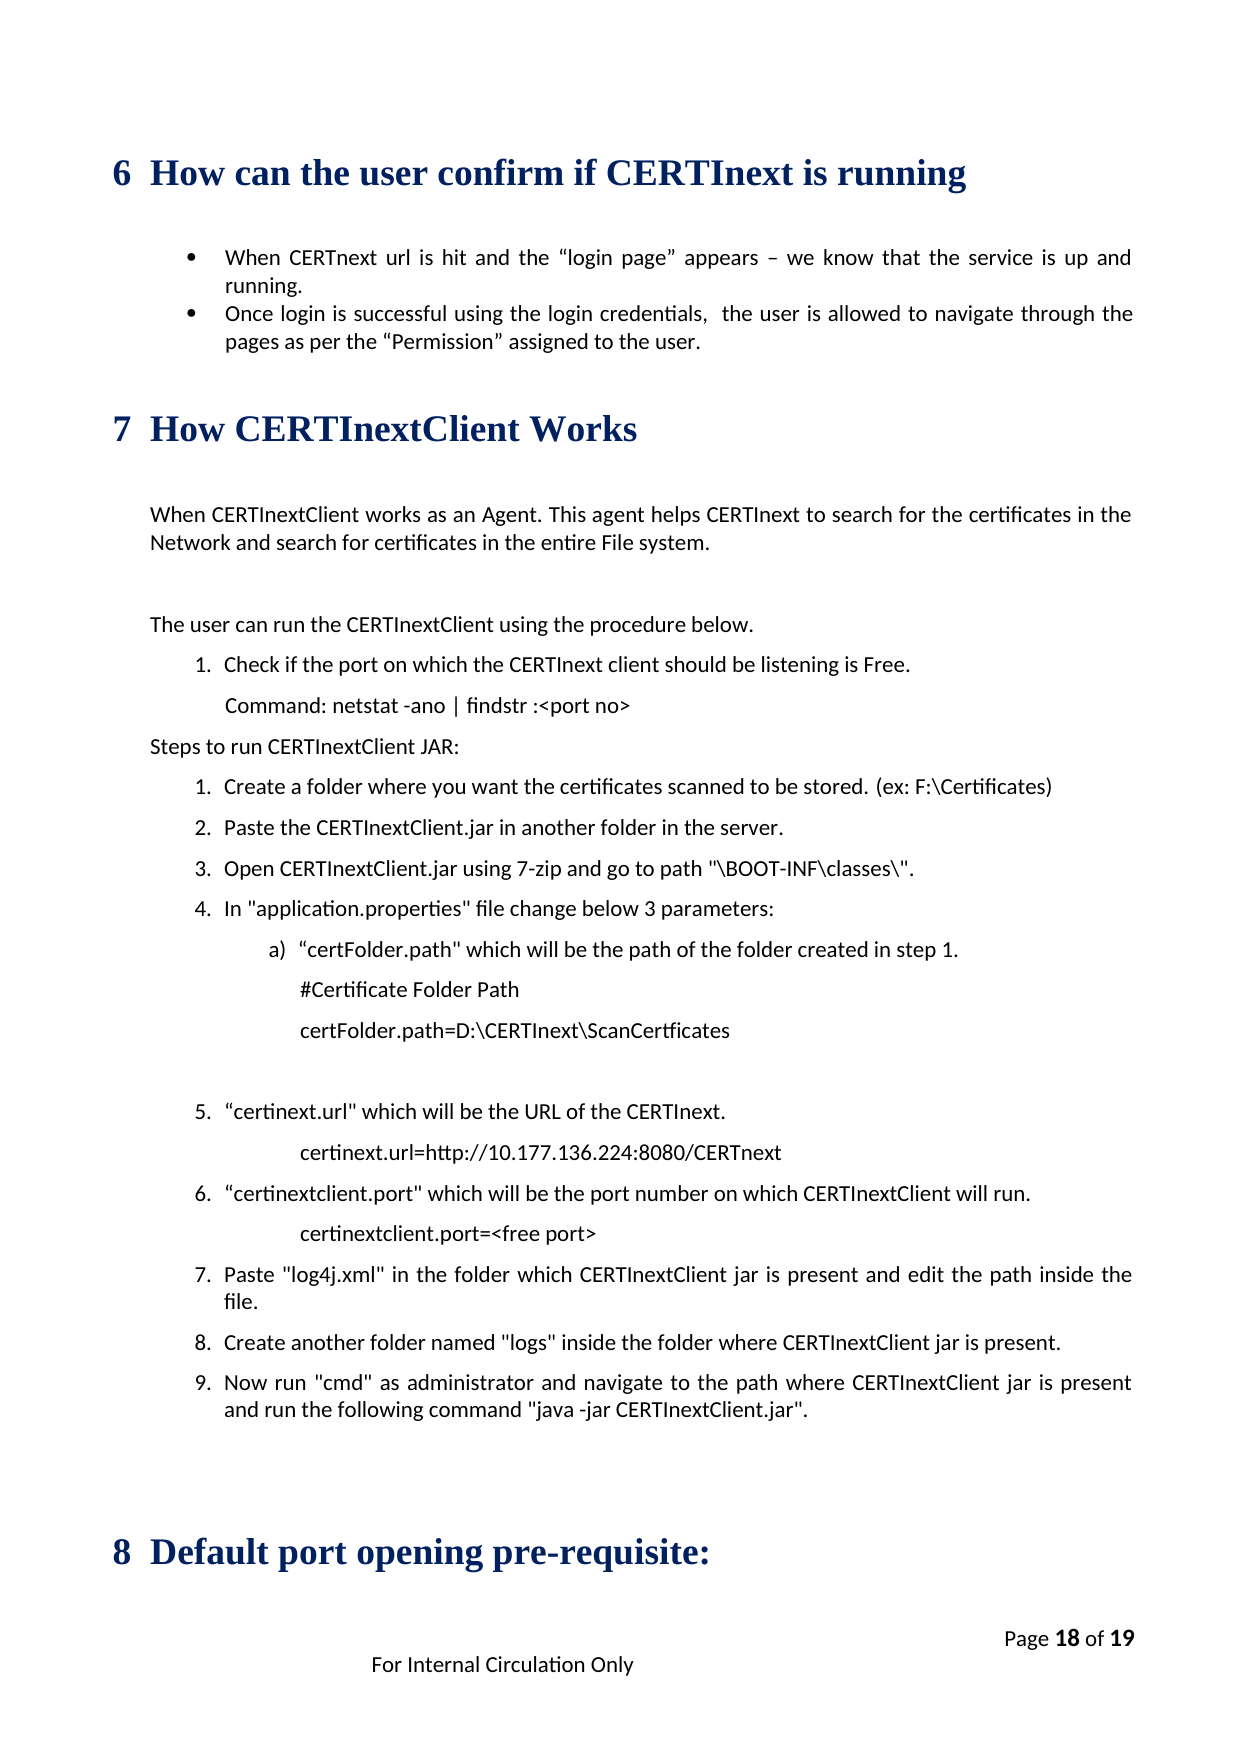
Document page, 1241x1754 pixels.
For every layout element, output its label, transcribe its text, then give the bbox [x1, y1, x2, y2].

text certFolder.path=D:\CERTInext\ScanCertficates [150, 1017, 1134, 1044]
list When CERTnext url is hit and the “login page” appears – we know that the service is up and running. [187, 243, 1134, 299]
list Paste "log4j.xml" in the folder which CERTInextClient jar is present and edit the path inside the file. [194, 1261, 1134, 1315]
text certinextclient.port=<free port> [150, 1220, 1134, 1247]
subtitle How can the user confirm if CERTInext is running [112, 150, 1134, 193]
text certinext.url=http://10.177.136.224:8080/CERTnext [150, 1139, 1134, 1166]
list Once login is successful using the login credentials, the user is allowed to navigate through the pages as per the “Permission” assigned to the user. [187, 299, 1134, 356]
list “certinext.url" which will be the URL of the CERTInext. [194, 1098, 1134, 1125]
list Check if the port on which the CERTInext client should be listening is Free. [194, 651, 1134, 678]
list Now run "cmd" as administrator and navigate to the path where CERTInextClient jar is present and run the following command "java -jar CERTInextClient.jar". [194, 1369, 1134, 1423]
list “certinextclient.port" which will be the port number on which CERTInextClient will run. [194, 1179, 1134, 1206]
list Create a folder where you want the certificates scanned to be stored. (ex: F:\Certificates) [194, 773, 1134, 800]
text Command: netstat -ano | findstr :<port no> [150, 692, 1134, 719]
list In "application.properties" file change below 3 parameters: [194, 895, 1134, 922]
text Steps to run CERTInextClient JAR: [150, 732, 1134, 759]
list Open CERTInextClient.jar using 7-zip and go to path "\BOOT-INF\classes\". [194, 854, 1134, 881]
subtitle Default port opening pre-requisite: [112, 1529, 1134, 1572]
text The user can run the CERTInextClient using the procedure below. [150, 611, 1134, 638]
subtitle How CERTInextClient Works [112, 407, 1134, 450]
text #Certificate Folder Path [150, 976, 1134, 1003]
list Paste the CERTInextClient.jar in another folder in the server. [194, 814, 1134, 841]
list “certFolder.path" which will be the path of the folder created in step 1. [268, 936, 1134, 963]
list Create another folder named "logs" inside the folder where CERTInextClient jar is present. [194, 1328, 1134, 1355]
text When CERTInextClient works as an Agent. This agent helps CERTInext to search for the certificates in the Network and search for certificates in the entire File system. [150, 500, 1134, 556]
